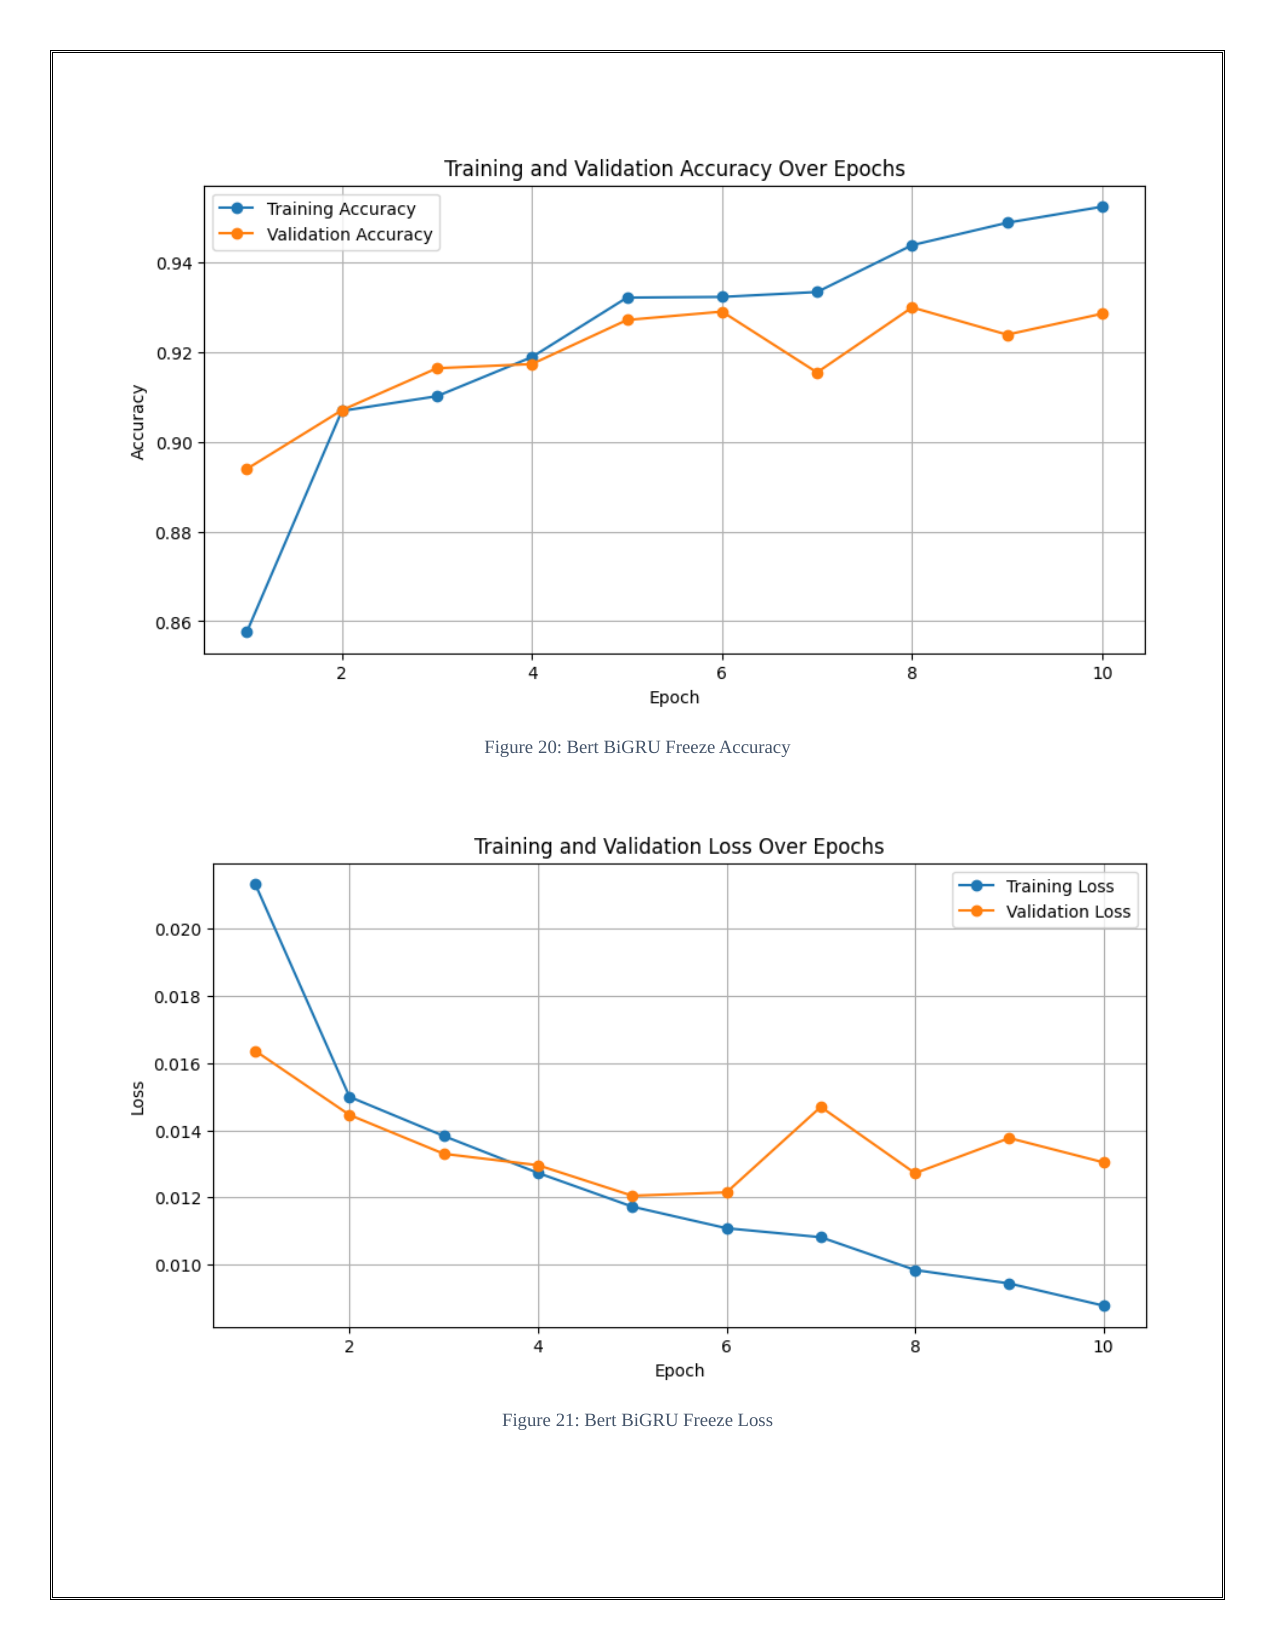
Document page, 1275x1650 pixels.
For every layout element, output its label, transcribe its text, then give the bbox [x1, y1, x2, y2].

text Figure 21: Bert BiGRU Freeze Loss [118, 1409, 1157, 1431]
picture [119, 147, 1157, 718]
text Figure 20: Bert BiGRU Freeze Accuracy [118, 736, 1157, 758]
picture [118, 825, 1157, 1391]
